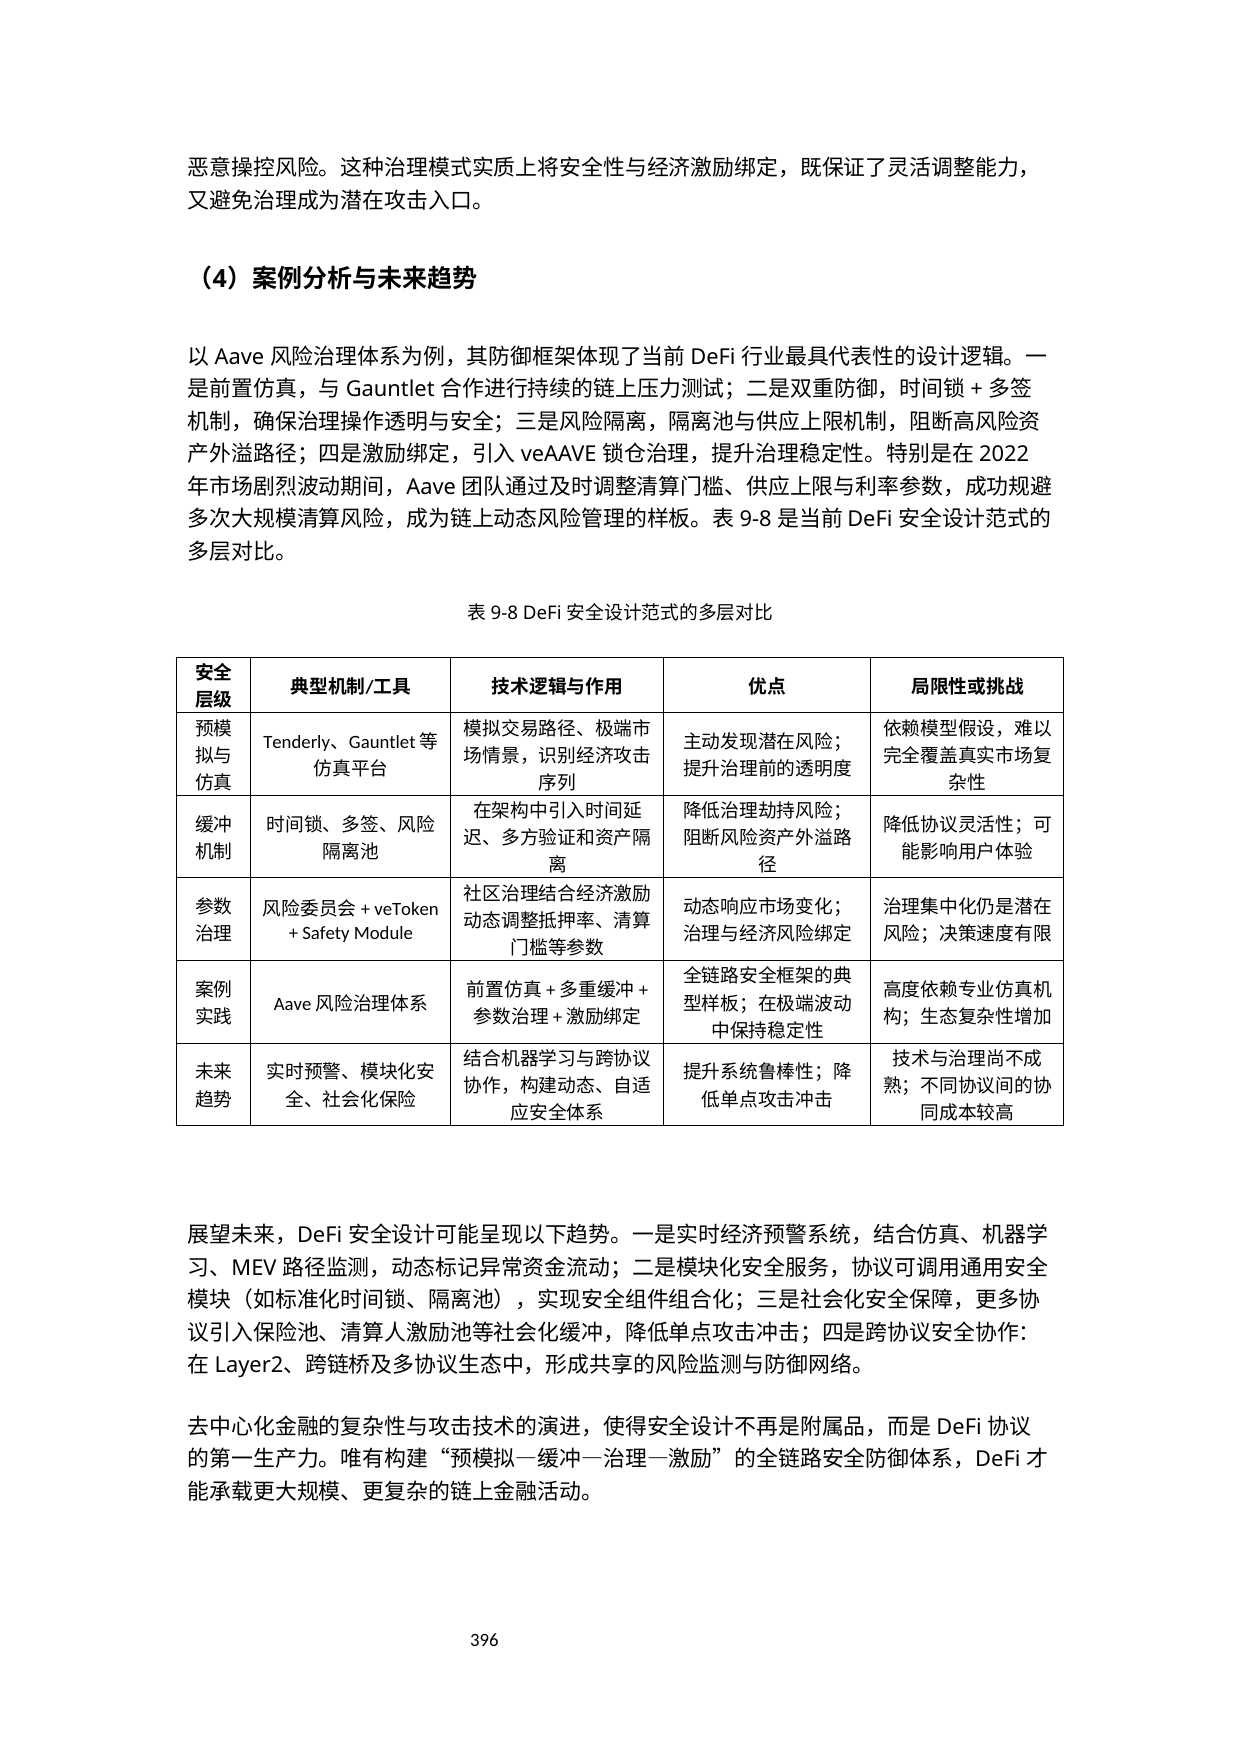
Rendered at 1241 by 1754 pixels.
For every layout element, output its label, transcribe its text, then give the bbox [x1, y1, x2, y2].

table_cell 动态响应市场变化；治理与经济风险绑定 [664, 878, 870, 960]
table_cell 高度依赖专业仿真机构；生态复杂性增加 [871, 961, 1063, 1042]
table_header 局限性或挑战 [871, 658, 1063, 712]
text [187, 150, 1053, 215]
table_header 典型机制/工具 [251, 658, 450, 712]
text 以 Aave 风险治理体系为例，其防御框架体现了当前 DeFi 行业最具代表性的设计逻辑。一是前置仿真，与 Gauntlet 合作进行持续的链上压力测试；二是双重防御，时间锁 + 多签机制，确保治理操作透明与安全；三是风险隔离，隔离池与供应上限机制，阻断高风险资产外溢路径；四是激励绑定，引入 veAAVE 锁仓治理，提升治理稳定性。特别是在 2022 年市场剧烈波动期间，Aave 团队通过及时调整清算门槛、供应上限与利率参数，成功规避多次大规模清算风险，成为链上动态风险管理的样板。表 9-8 是当前DeFi 安全设计范式的多层对比。 [187, 338, 1053, 566]
table_cell 参数治理 [177, 878, 250, 960]
table_cell 治理集中化仍是潜在风险；决策速度有限 [871, 878, 1063, 960]
table_cell 依赖模型假设，难以完全覆盖真实市场复杂性 [871, 713, 1063, 795]
table_cell Tenderly、Gauntlet 等仿真平台 [251, 713, 450, 795]
table_cell 结合机器学习与跨协议协作，构建动态、自适应安全体系 [451, 1044, 663, 1125]
table_cell 技术与治理尚不成熟；不同协议间的协同成本较高 [871, 1044, 1063, 1125]
table_cell 降低治理劫持风险；阻断风险资产外溢路径 [664, 796, 870, 877]
table_cell 主动发现潜在风险；提升治理前的透明度 [664, 713, 870, 795]
table_header 技术逻辑与作用 [451, 658, 663, 712]
subtitle （4）案例分析与未来趋势 [187, 244, 1053, 309]
table_cell 实时预警、模块化安全、社会化保险 [251, 1044, 450, 1125]
table_cell 模拟交易路径、极端市场情景，识别经济攻击序列 [451, 713, 663, 795]
table_cell 前置仿真 + 多重缓冲 + 参数治理 + 激励绑定 [451, 961, 663, 1042]
table_cell 降低协议灵活性；可能影响用户体验 [871, 796, 1063, 877]
text 去中心化金融的复杂性与攻击技术的演进，使得安全设计不再是附属品，而是 DeFi 协议的第一生产力。唯有构建“预模拟—缓冲—治理—激励”的全链路安全防御体系，DeFi 才能承载更大规模、更复杂的链上金融活动。 [187, 1409, 1053, 1506]
text 表 9-8 DeFi 安全设计范式的多层对比 [187, 595, 1053, 627]
table_cell 时间锁、多签、风险隔离池 [251, 796, 450, 877]
table_cell 社区治理结合经济激励动态调整抵押率、清算门槛等参数 [451, 878, 663, 960]
table_cell 提升系统鲁棒性；降低单点攻击冲击 [664, 1044, 870, 1125]
table_cell 在架构中引入时间延迟、多方验证和资产隔离 [451, 796, 663, 877]
table_header 安全层级 [177, 658, 250, 712]
table_header 优点 [664, 658, 870, 712]
table_cell 案例实践 [177, 961, 250, 1042]
table_cell 未来趋势 [177, 1044, 250, 1125]
table_cell Aave 风险治理体系 [251, 961, 450, 1042]
table_cell 预模拟与仿真 [177, 713, 250, 795]
table_cell 缓冲机制 [177, 796, 250, 877]
table_cell 风险委员会 + veToken + Safety Module [251, 878, 450, 960]
table_cell 全链路安全框架的典型样板；在极端波动中保持稳定性 [664, 961, 870, 1042]
text 展望未来，DeFi 安全设计可能呈现以下趋势。一是实时经济预警系统，结合仿真、机器学习、MEV 路径监测，动态标记异常资金流动；二是模块化安全服务，协议可调用通用安全模块（如标准化时间锁、隔离池），实现安全组件组合化；三是社会化安全保障，更多协议引入保险池、清算人激励池等社会化缓冲，降低单点攻击冲击；四是跨协议安全协作：在 Layer2、跨链桥及多协议生态中，形成共享的风险监测与防御网络。 [187, 1217, 1053, 1379]
